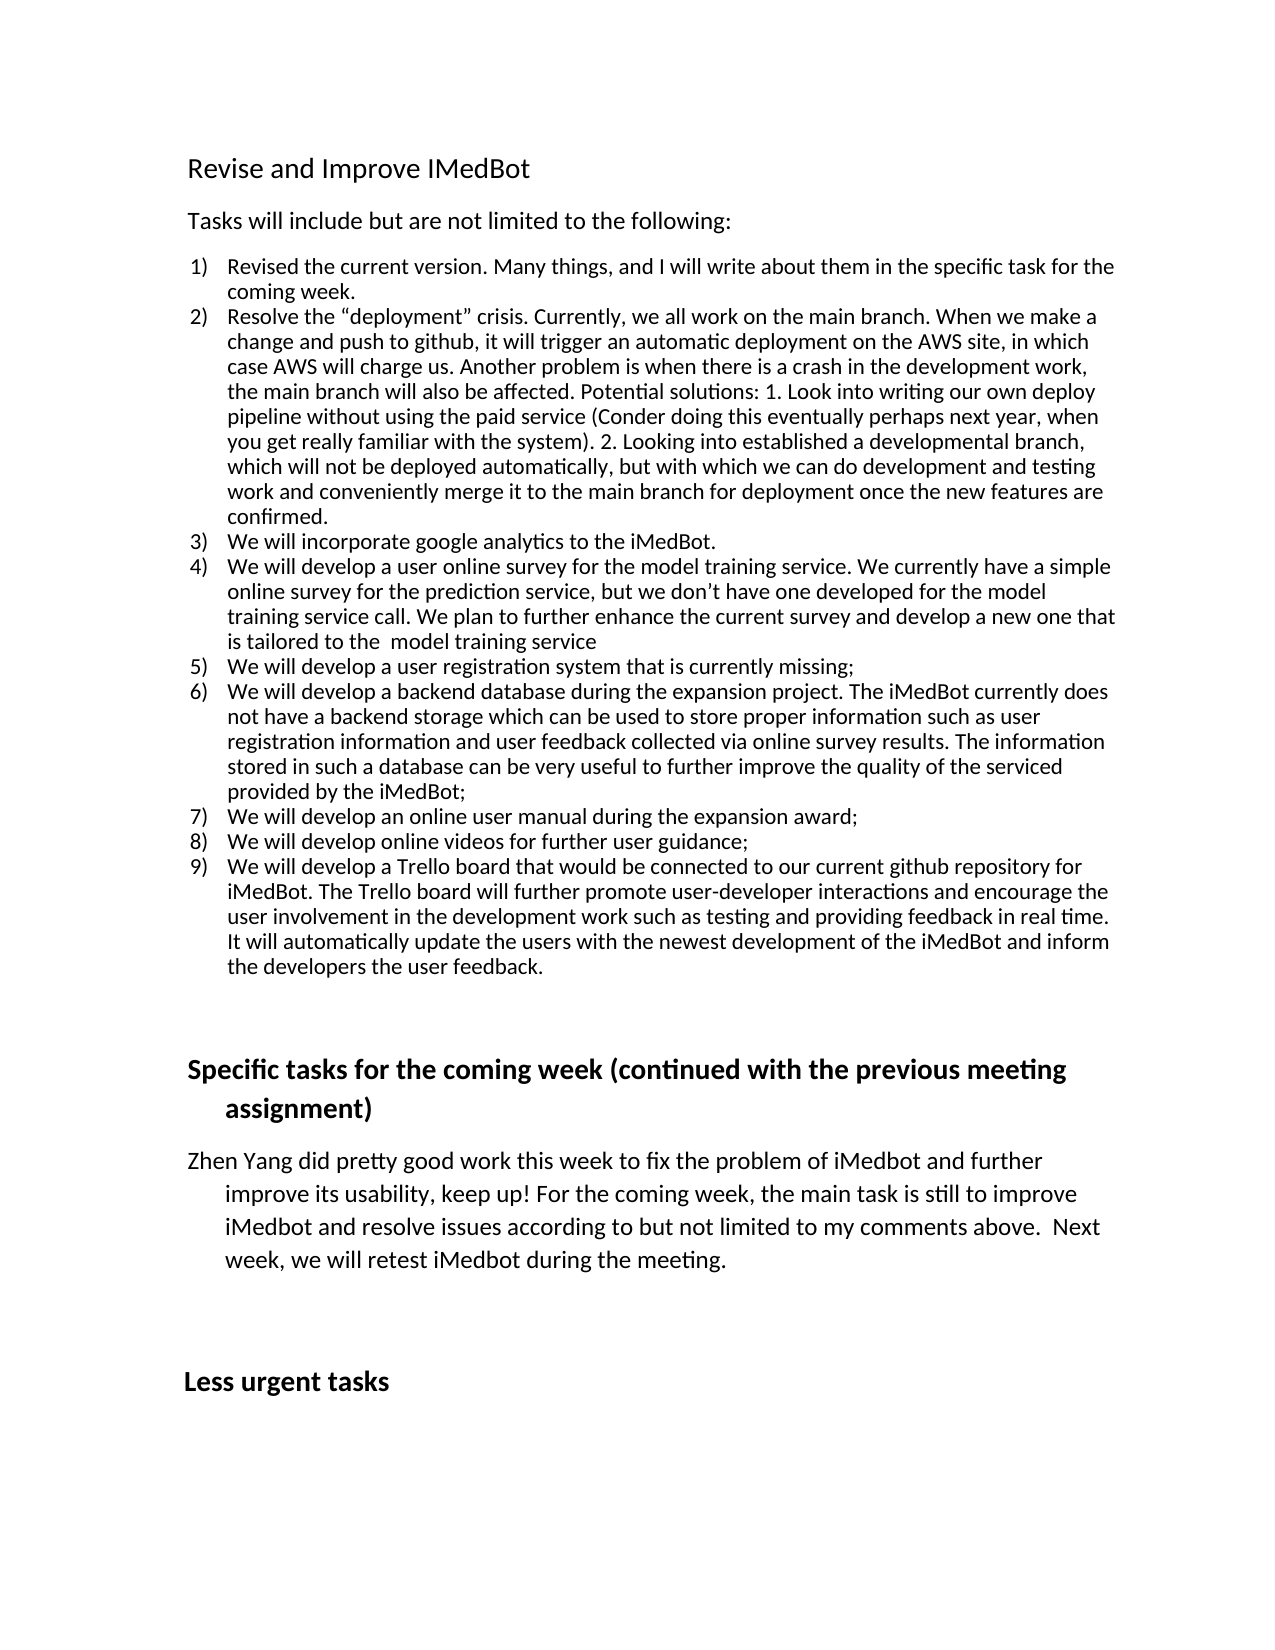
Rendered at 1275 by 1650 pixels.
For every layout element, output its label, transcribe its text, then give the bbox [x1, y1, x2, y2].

list We will develop a user registration system that is currently missing; [189, 655, 1125, 680]
list Resolve the “deployment” crisis. Currently, we all work on the main branch. When we make a change and push to github, it will trigger an automatic deployment on the AWS site, in which case AWS will charge us. Another problem is when there is a crash in the development work, the main branch will also be affected. Potential solutions: 1. Look into writing our own deploy pipeline without using the paid service (Conder doing this eventually perhaps next year, when you get really familiar with the system). 2. Looking into established a developmental branch, which will not be deployed automatically, but with which we can do development and testing work and conveniently merge it to the main branch for deployment once the new features are confirmed. [189, 305, 1125, 530]
list We will develop a Trello board that would be connected to our current github repository for iMedBot. The Trello board will further promote user-developer interactions and encourage the user involvement in the development work such as testing and providing feedback in real time. It will automatically update the users with the newest development of the iMedBot and inform the developers the user feedback. [189, 855, 1125, 980]
text Less urgent tasks [150, 1363, 1125, 1399]
list We will develop a user online survey for the model training service. We currently have a simple online survey for the prediction service, but we don’t have one developed for the model training service call. We plan to further enhance the current survey and develop a new one that is tailored to the model training service [189, 555, 1125, 655]
text Zhen Yang did pretty good work this week to fix the problem of iMedbot and further improve its usability, keep up! For the coming week, the main task is still to improve iMedbot and resolve issues according to but not limited to my comments above. Next week, we will retest iMedbot during the meeting. [187, 1145, 1125, 1274]
list We will develop an online user manual during the expansion award; [189, 805, 1125, 830]
text Specific tasks for the coming week (continued with the previous meeting assignment) [187, 1051, 1125, 1126]
list We will incorporate google analytics to the iMedBot. [189, 530, 1125, 555]
list We will develop online videos for further user guidance; [189, 830, 1125, 855]
text Revise and Improve IMedBot [187, 150, 1125, 186]
text Tasks will include but are not limited to the following: [187, 205, 1125, 236]
list Revised the current version. Many things, and I will write about them in the specific task for the coming week. [189, 255, 1125, 305]
list We will develop a backend database during the expansion project. The iMedBot currently does not have a backend storage which can be used to store proper information such as user registration information and user feedback collected via online survey results. The information stored in such a database can be very useful to further improve the quality of the serviced provided by the iMedBot; [189, 680, 1125, 805]
